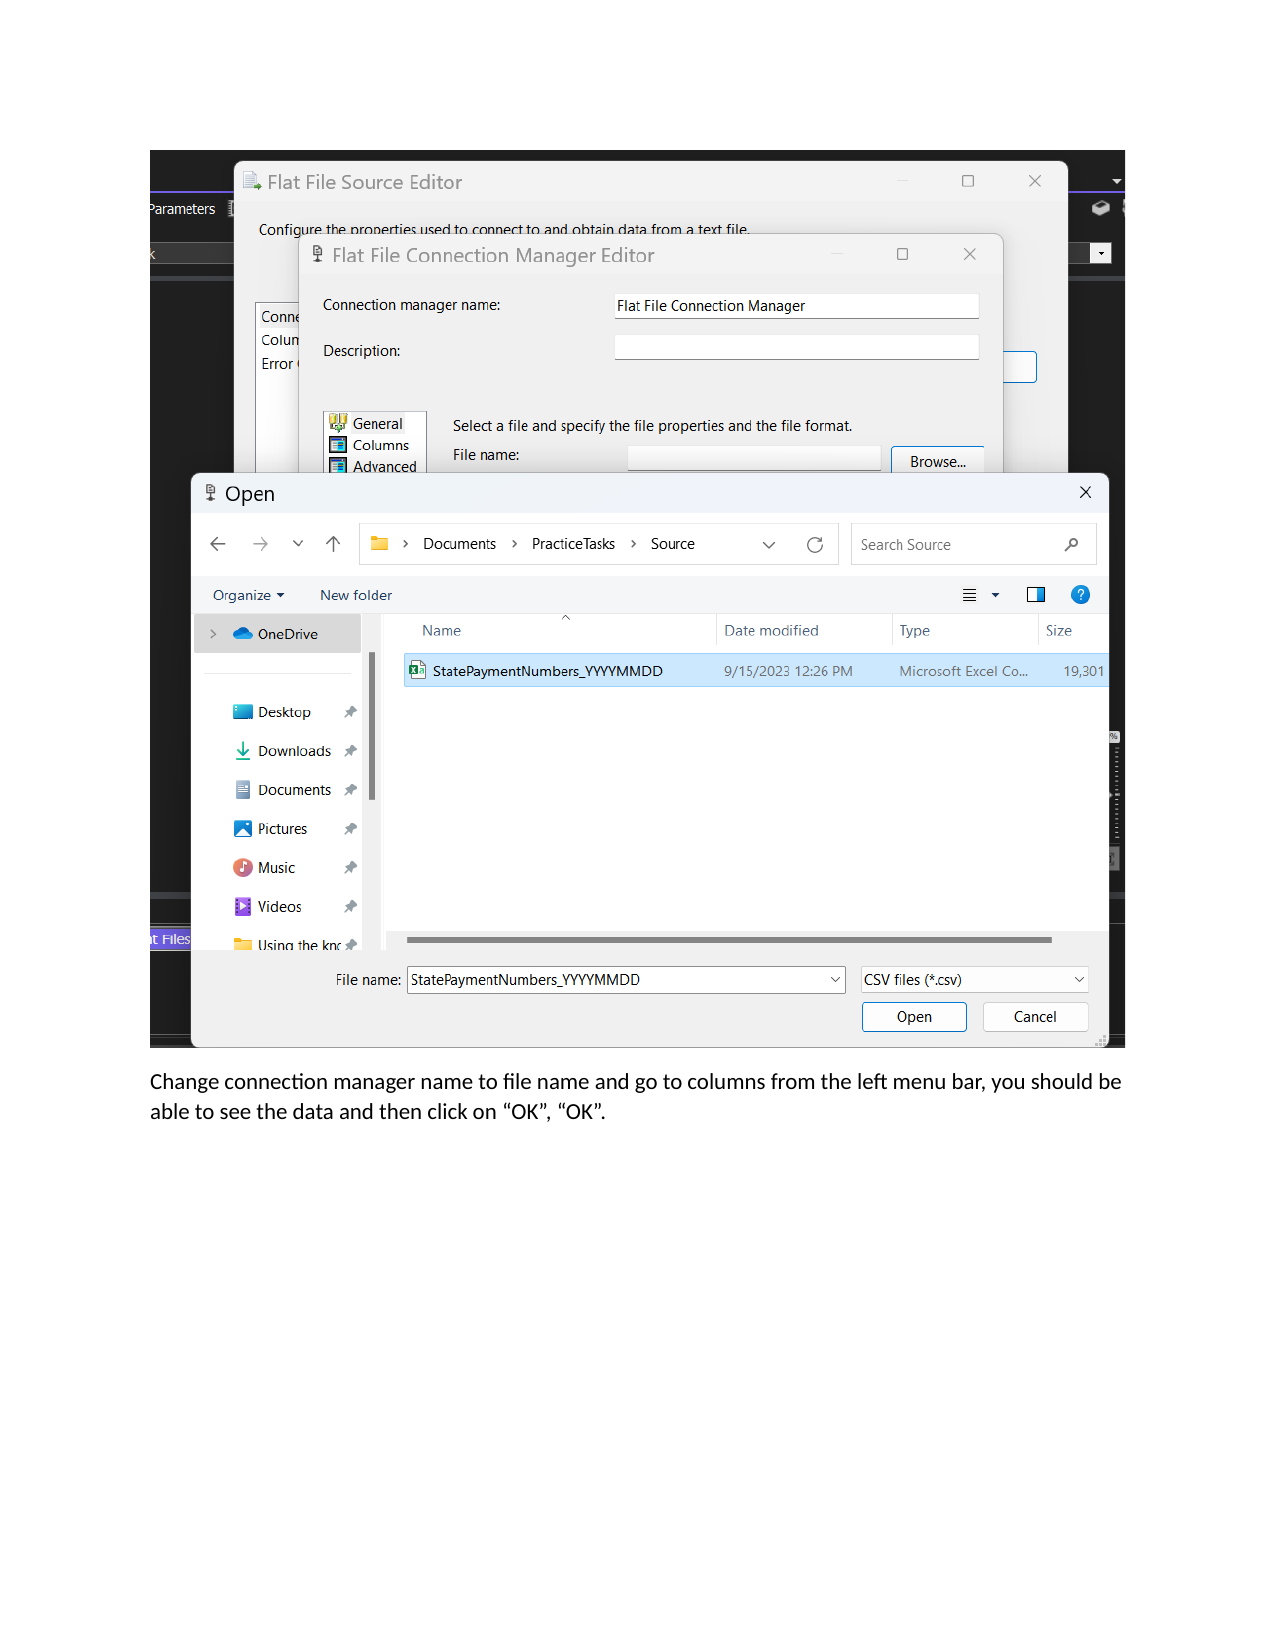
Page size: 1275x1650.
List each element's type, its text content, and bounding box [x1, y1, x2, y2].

text Change connection manager name to file name and go to columns from the left menu bar, you should be able to see the data and then click on “OK”, “OK”. [150, 1067, 1125, 1125]
picture [150, 150, 1125, 1048]
